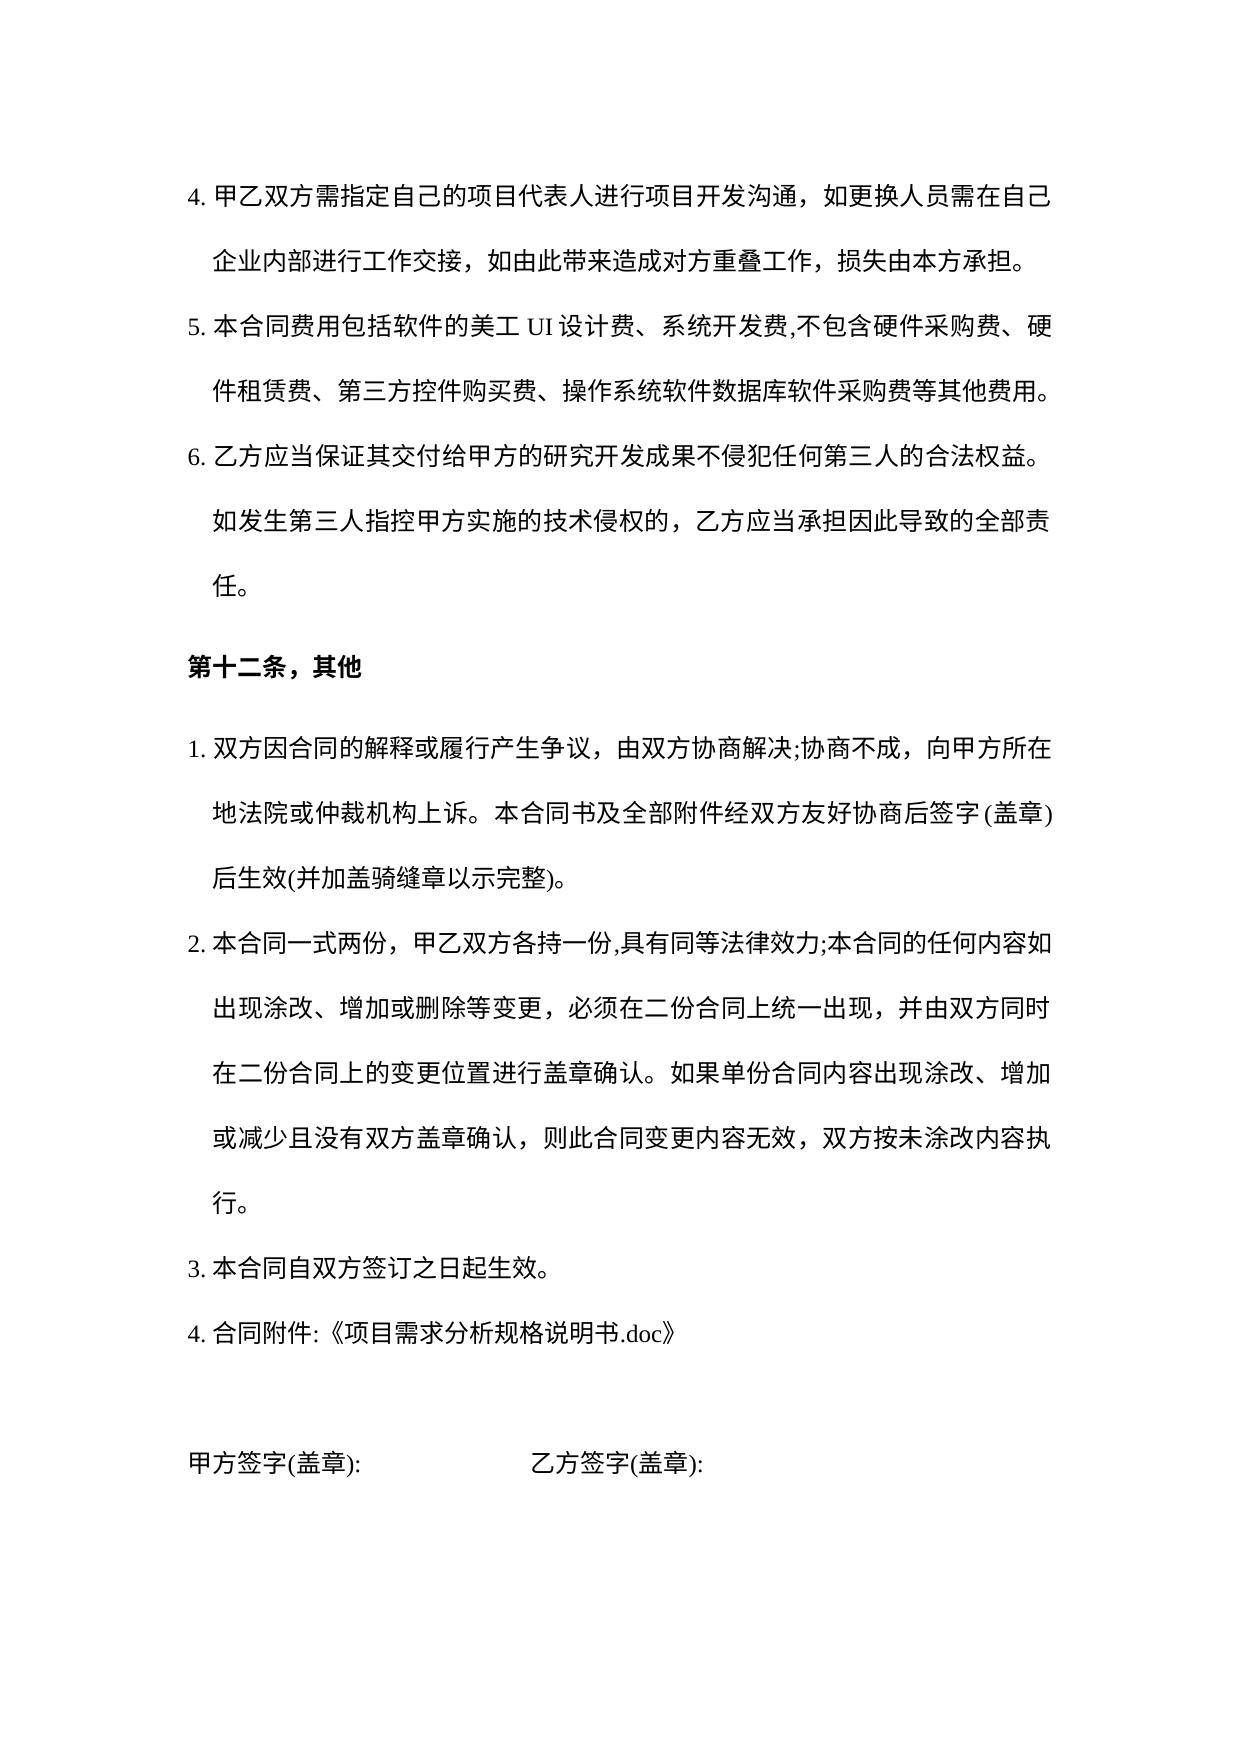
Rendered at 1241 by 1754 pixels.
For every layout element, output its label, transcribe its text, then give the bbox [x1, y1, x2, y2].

text 3. 本合同自双方签订之日起生效。 [187, 1234, 1053, 1299]
text 2. 本合同一式两份，甲乙双方各持一份,具有同等法律效力;本合同的任何内容如出现涂改、增加或删除等变更，必须在二份合同上统一出现，并由双方同时在二份合同上的变更位置进行盖章确认。如果单份合同内容出现涂改、增加或减少且没有双方盖章确认，则此合同变更内容无效，双方按未涂改内容执行。 [187, 909, 1053, 1234]
text 1. 双方因合同的解释或履行产生争议，由双方协商解决;协商不成，向甲方所在地法院或仲裁机构上诉。本合同书及全部附件经双方友好协商后签字(盖章)后生效(并加盖骑缝章以示完整)。 [187, 714, 1053, 909]
text 4. 甲乙双方需指定自己的项目代表人进行项目开发沟通，如更换人员需在自己企业内部进行工作交接，如由此带来造成对方重叠工作，损失由本方承担。 [187, 162, 1053, 292]
text 第十二条，其他 [187, 633, 1053, 698]
text 5. 本合同费用包括软件的美工UI设计费、系统开发费,不包含硬件采购费、硬件租赁费、第三方控件购买费、操作系统软件数据库软件采购费等其他费用。 [187, 292, 1053, 422]
text 6. 乙方应当保证其交付给甲方的研究开发成果不侵犯任何第三人的合法权益。如发生第三人指控甲方实施的技术侵权的，乙方应当承担因此导致的全部责任。 [187, 422, 1053, 617]
text 4. 合同附件:《项目需求分析规格说明书.doc》 [187, 1299, 1053, 1364]
text 甲方签字(盖章): 乙方签字(盖章): [187, 1429, 1053, 1494]
